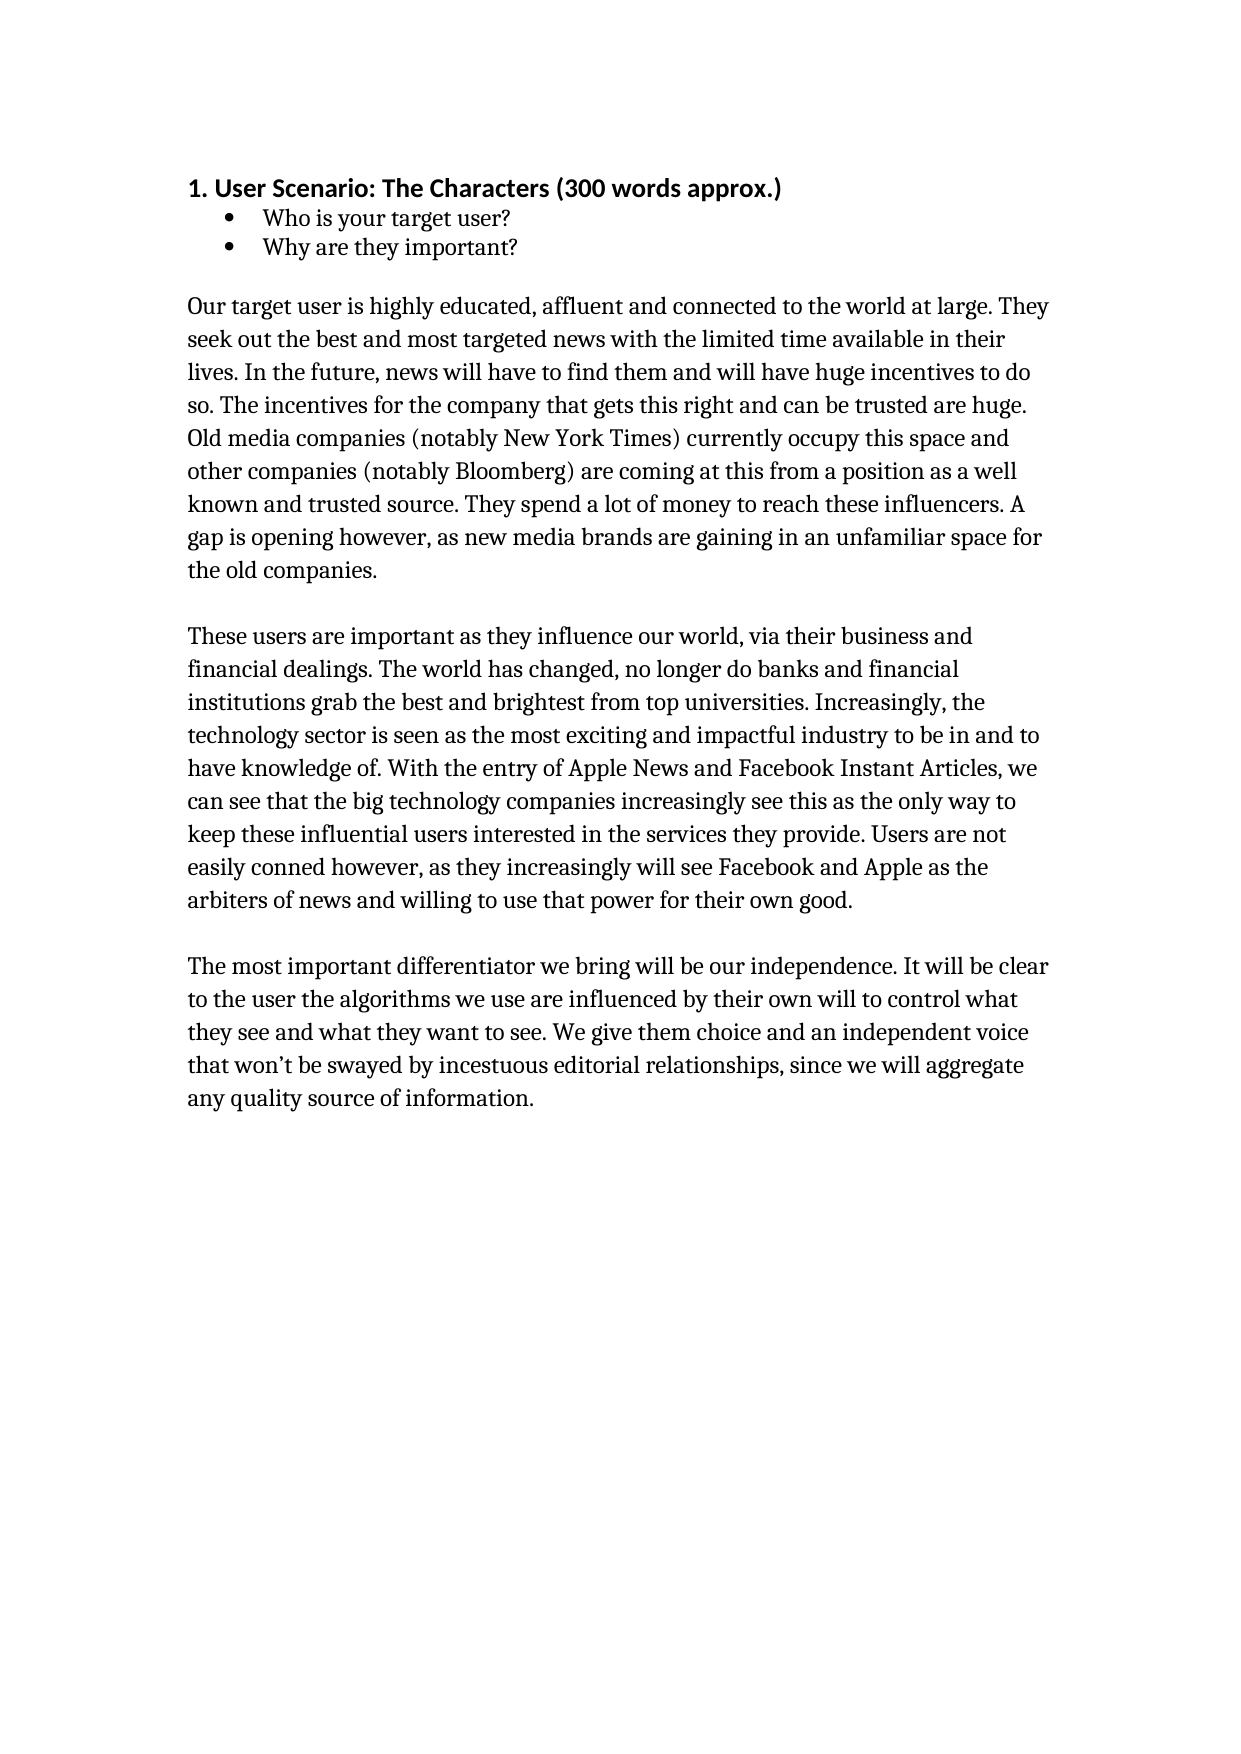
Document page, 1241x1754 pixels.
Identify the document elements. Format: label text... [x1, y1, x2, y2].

text These users are important as they influence our world, via their business and financial dealings. The world has changed, no longer do banks and financial institutions grab the best and brightest from top universities. Increasingly, the technology sector is seen as the most exciting and impactful industry to be in and to have knowledge of. With the entry of Apple News and Facebook Instant Articles, we can see that the big technology companies increasingly see this as the only way to keep these influential users interested in the services they provide. Users are not easily conned however, as they increasingly will see Facebook and Apple as the arbiters of news and willing to use that power for their own good. [187, 622, 1053, 915]
text Our target user is highly educated, affluent and connected to the world at large. They seek out the best and most targeted news with the limited time available in their lives. In the future, news will have to find them and will have huge incentives to do so. The incentives for the company that gets this right and can be trusted are huge. Old media companies (notably New York Times) currently occupy this space and other companies (notably Bloomberg) are coming at this from a position as a well known and trusted source. They spend a lot of money to reach these influencers. A gap is opening however, as new media brands are gaining in an unfamiliar space for the old companies. [187, 292, 1053, 584]
list Why are they important? [225, 233, 1053, 261]
list Who is your target user? [225, 204, 1053, 233]
subtitle 1. User Scenario: The Characters (300 words approx.) [187, 171, 1053, 204]
text The most important differentiator we bring will be our independence. It will be clear to the user the algorithms we use are influenced by their own will to control what they see and what they want to see. We give them choice and an independent voice that won’t be swayed by incestuous editorial relationships, since we will aggregate any quality source of information. [187, 952, 1053, 1113]
